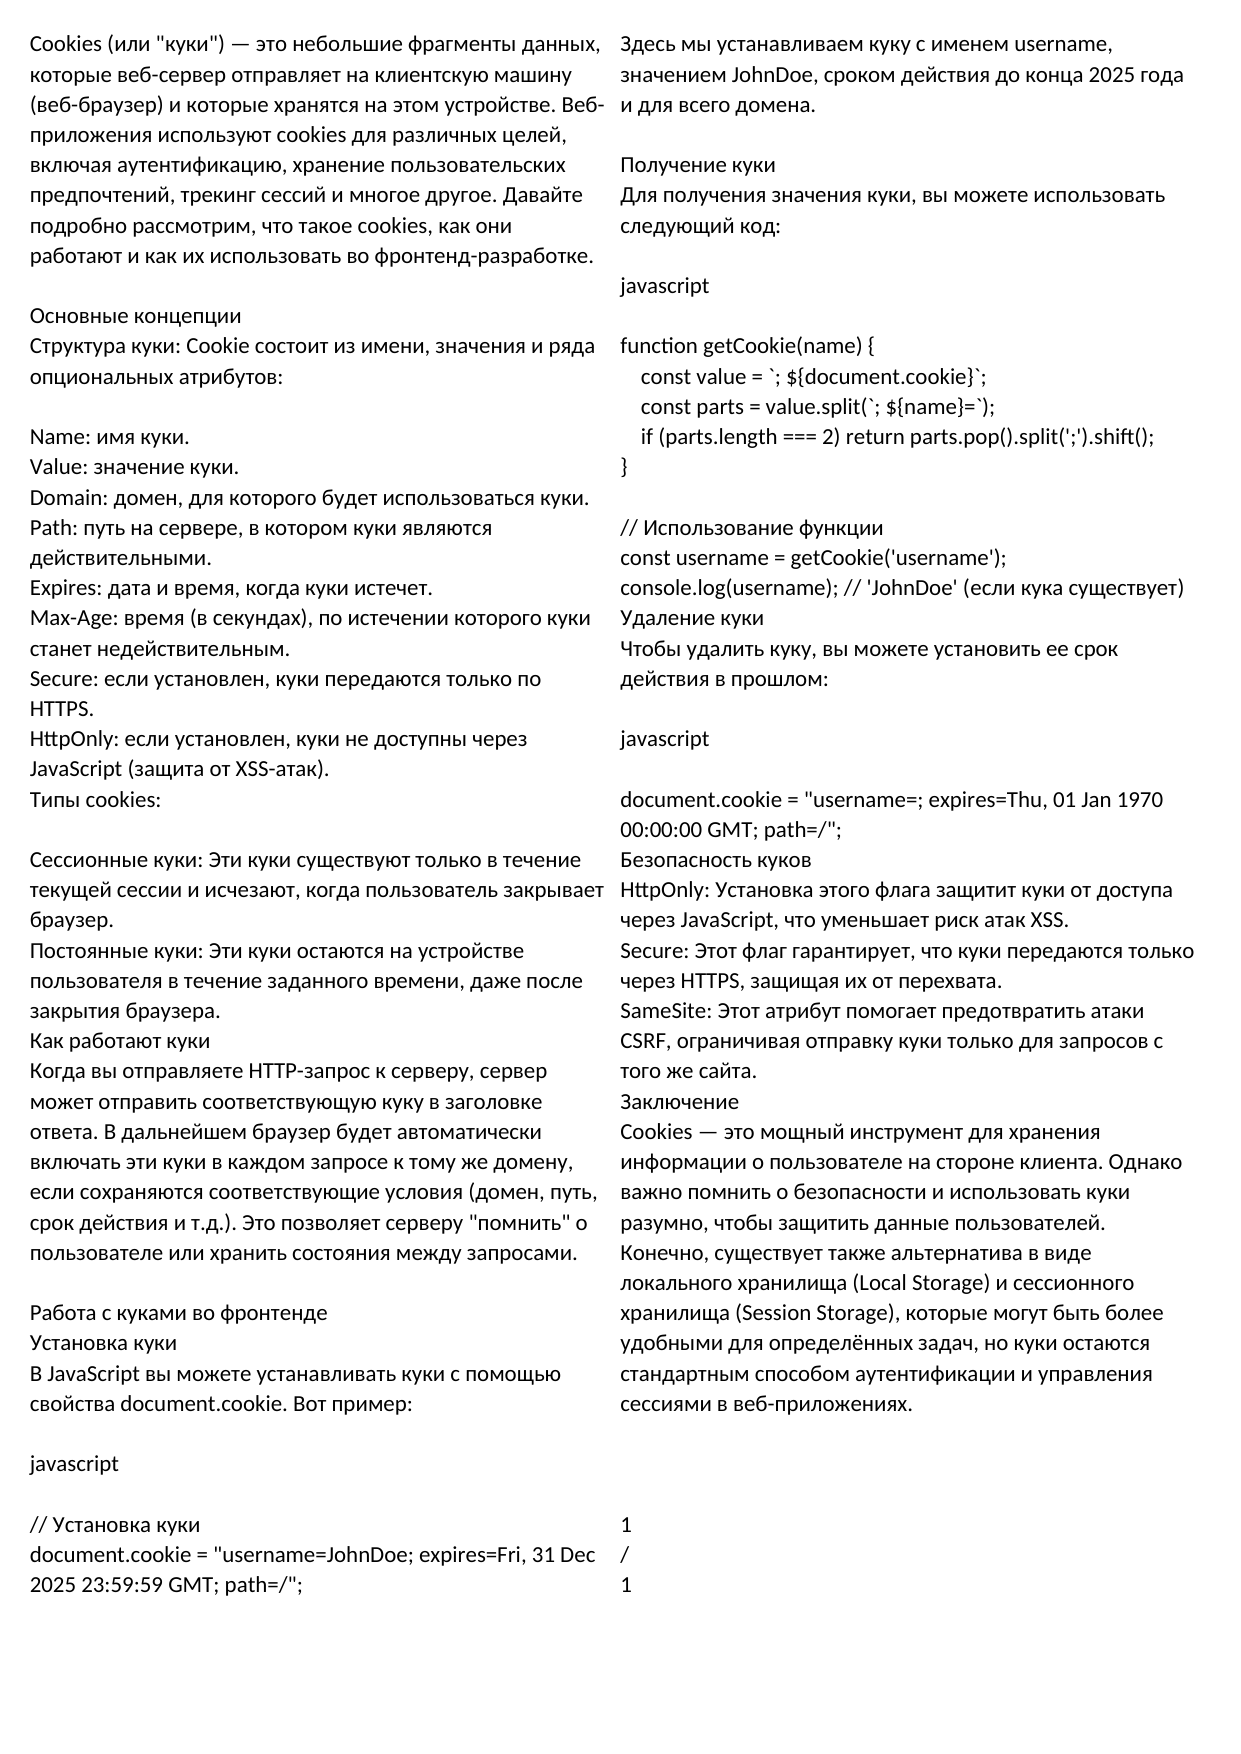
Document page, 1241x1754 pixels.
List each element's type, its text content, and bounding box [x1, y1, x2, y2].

text const username = getCookie('username'); [620, 543, 1196, 571]
text Secure: Этот флаг гарантирует, что куки передаются только через HTTPS, защищая их от перехвата. [620, 936, 1196, 994]
text 1 [620, 1570, 1196, 1598]
text function getCookie(name) { [620, 332, 1196, 360]
text Secure: если установлен, куки передаются только по HTTPS. [29, 664, 605, 722]
text const parts = value.split(`; ${name}=`); [620, 392, 1196, 420]
text HttpOnly: Установка этого флага защитит куки от доступа через JavaScript, что уменьшает риск атак XSS. [620, 875, 1196, 934]
text В JavaScript вы можете устанавливать куки с помощью свойства document.cookie. Вот пример: [29, 1359, 605, 1417]
text javascript [29, 1449, 605, 1477]
text Чтобы удалить куку, вы можете установить ее срок действия в прошлом: [620, 634, 1196, 692]
text Типы cookies: [29, 785, 605, 813]
text Max-Age: время (в секундах), по истечении которого куки станет недействительным. [29, 603, 605, 662]
text Установка куки [29, 1328, 605, 1357]
text javascript [620, 724, 1196, 752]
text HttpOnly: если установлен, куки не доступны через JavaScript (защита от XSS-атак). [29, 724, 605, 783]
text SameSite: Этот атрибут помогает предотвратить атаки CSRF, ограничивая отправку куки только для запросов с того же сайта. [620, 996, 1196, 1085]
text Cookies (или "куки") — это небольшие фрагменты данных, которые веб-сервер отправляет на клиентскую машину (веб-браузер) и которые хранятся на этом устройстве. Веб-приложения используют cookies для различных целей, включая аутентификацию, хранение пользовательских предпочтений, трекинг сессий и многое другое. Давайте подробно рассмотрим, что такое cookies, как они работают и как их использовать во фронтенд-разработке. [29, 29, 605, 269]
text Получение куки [620, 150, 1196, 178]
text Expires: дата и время, когда куки истечет. [29, 573, 605, 601]
text if (parts.length === 2) return parts.pop().split(';').shift(); [620, 422, 1196, 450]
text Когда вы отправляете HTTP-запрос к серверу, сервер может отправить соответствующую куку в заголовке ответа. В дальнейшем браузер будет автоматически включать эти куки в каждом запросе к тому же домену, если сохраняются соответствующие условия (домен, путь, срок действия и т.д.). Это позволяет серверу "помнить" о пользователе или хранить состояния между запросами. [29, 1057, 605, 1266]
text Заключение [620, 1087, 1196, 1115]
text Постоянные куки: Эти куки остаются на устройстве пользователя в течение заданного времени, даже после закрытия браузера. [29, 936, 605, 1024]
text Для получения значения куки, вы можете использовать следующий код: [620, 181, 1196, 239]
text Основные концепции [29, 301, 605, 329]
text document.cookie = "username=JohnDoe; expires=Fri, 31 Dec 2025 23:59:59 GMT; path=/"; [29, 1540, 605, 1598]
text Value: значение куки. [29, 452, 605, 481]
text / [620, 1540, 1196, 1568]
text Сессионные куки: Эти куки существуют только в течение текущей сессии и исчезают, когда пользователь закрывает браузер. [29, 845, 605, 934]
text Name: имя куки. [29, 422, 605, 450]
text Domain: домен, для которого будет использоваться куки. [29, 483, 605, 511]
text // Установка куки [29, 1510, 605, 1538]
text 1 [620, 1510, 1196, 1538]
text Удаление куки [620, 603, 1196, 632]
text const value = `; ${document.cookie}`; [620, 362, 1196, 390]
text Cookies — это мощный инструмент для хранения информации о пользователе на стороне клиента. Однако важно помнить о безопасности и использовать куки разумно, чтобы защитить данные пользователей. Конечно, существует также альтернатива в виде локального хранилища (Local Storage) и сессионного хранилища (Session Storage), которые могут быть более удобными для определённых задач, но куки остаются стандартным способом аутентификации и управления сессиями в веб-приложениях. [620, 1117, 1196, 1417]
text Как работают куки [29, 1026, 605, 1054]
text } [620, 452, 1196, 481]
text Path: путь на сервере, в котором куки являются действительными. [29, 513, 605, 571]
text Структура куки: Cookie состоит из имени, значения и ряда опциональных атрибутов: [29, 332, 605, 390]
text // Использование функции [620, 513, 1196, 541]
text Безопасность куков [620, 845, 1196, 873]
text Здесь мы устанавливаем куку с именем username, значением JohnDoe, сроком действия до конца 2025 года и для всего домена. [620, 29, 1196, 118]
text console.log(username); // 'JohnDoe' (если кука существует) [620, 573, 1196, 601]
text Работа с куками во фронтенде [29, 1298, 605, 1326]
text document.cookie = "username=; expires=Thu, 01 Jan 1970 00:00:00 GMT; path=/"; [620, 785, 1196, 843]
text javascript [620, 271, 1196, 299]
